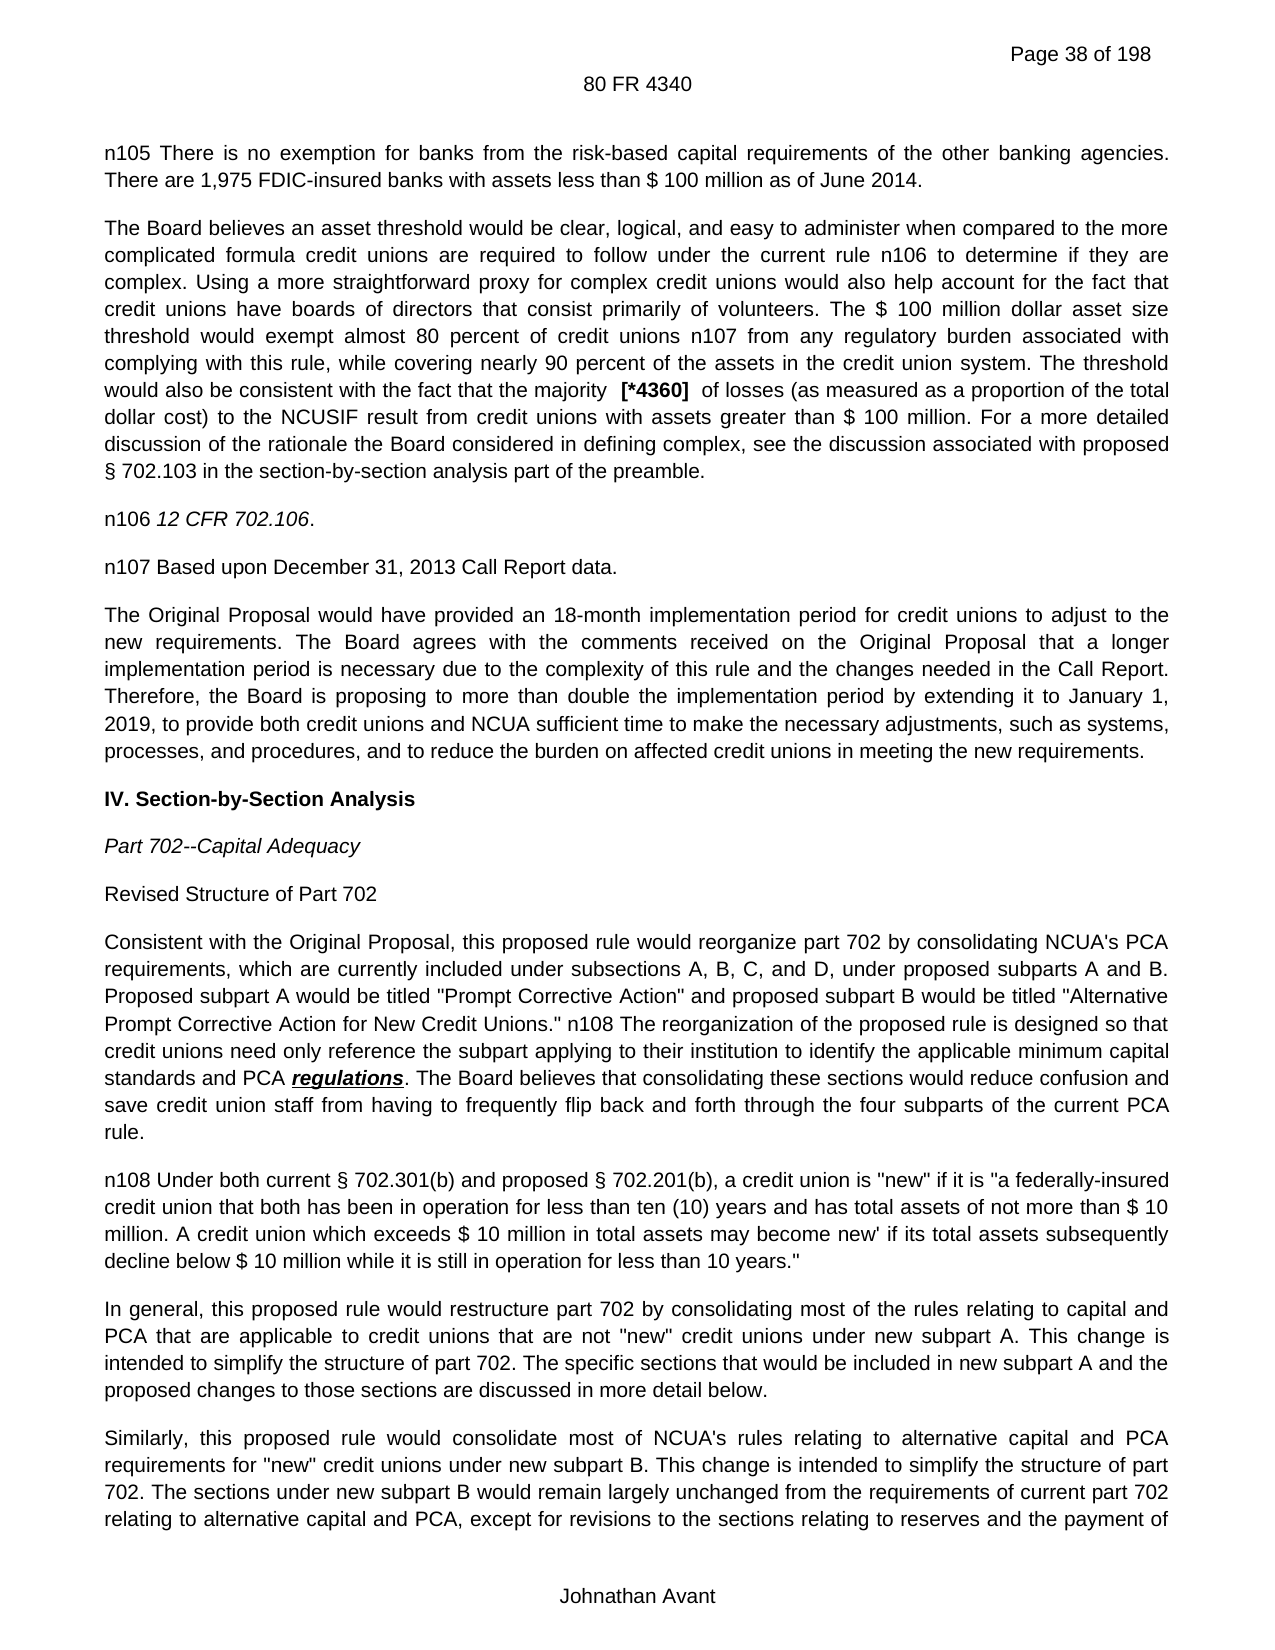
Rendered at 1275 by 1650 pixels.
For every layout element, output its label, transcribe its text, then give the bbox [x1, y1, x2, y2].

text The Original Proposal would have provided an 18-month implementation period for credit unions to adjust to the new requirements. The Board agrees with the comments received on the Original Proposal that a longer implementation period is necessary due to the complexity of this rule and the changes needed in the Call Report. Therefore, the Board is proposing to more than double the implementation period by extending it to January 1, 2019, to provide both credit unions and NCUA sufficient time to make the necessary adjustments, such as systems, processes, and procedures, and to reduce the burden on affected credit unions in meeting the new requirements. [104, 600, 1171, 762]
text The Board believes an asset threshold would be clear, logical, and easy to administer when compared to the more complicated formula credit unions are required to follow under the current rule n106 to determine if they are complex. Using a more straightforward proxy for complex credit unions would also help account for the fact that credit unions have boards of directors that consist primarily of volunteers. The $ 100 million dollar asset size threshold would exempt almost 80 percent of credit unions n107 from any regulatory burden associated with complying with this rule, while covering nearly 90 percent of the assets in the credit union system. The threshold would also be consistent with the fact that the majority [*4360] of losses (as measured as a proportion of the total dollar cost) to the NCUSIF result from credit unions with assets greater than $ 100 million. For a more detailed discussion of the rationale the Board considered in defining complex, see the discussion associated with proposed § 702.103 in the section-by-section analysis part of the preamble. [104, 212, 1171, 483]
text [104, 1423, 1171, 1531]
text Part 702--Capital Adequacy [104, 831, 1171, 858]
text IV. Section-by-Section Analysis [104, 783, 1171, 810]
text n106 12 CFR 702.106. [104, 504, 1171, 531]
text Revised Structure of Part 702 [104, 879, 1171, 906]
text n107 Based upon December 31, 2013 Call Report data. [104, 552, 1171, 579]
text In general, this proposed rule would restructure part 702 by consolidating most of the rules relating to capital and PCA that are applicable to credit unions that are not "new" credit unions under new subpart A. This change is intended to simplify the structure of part 702. The specific sections that would be included in new subpart A and the proposed changes to those sections are discussed in more detail below. [104, 1294, 1171, 1402]
text Consistent with the Original Proposal, this proposed rule would reorganize part 702 by consolidating NCUA's PCA requirements, which are currently included under subsections A, B, C, and D, under proposed subparts A and B. Proposed subpart A would be titled "Prompt Corrective Action" and proposed subpart B would be titled "Alternative Prompt Corrective Action for New Credit Unions." n108 The reorganization of the proposed rule is designed so that credit unions need only reference the subpart applying to their institution to identify the applicable minimum capital standards and PCA regulations. The Board believes that consolidating these sections would reduce confusion and save credit union staff from having to frequently flip back and forth through the four subparts of the current PCA rule. [104, 927, 1171, 1144]
text n108 Under both current § 702.301(b) and proposed § 702.201(b), a credit union is "new" if it is "a federally-insured credit union that both has been in operation for less than ten (10) years and has total assets of not more than $ 10 million. A credit union which exceeds $ 10 million in total assets may become new' if its total assets subsequently decline below $ 10 million while it is still in operation for less than 10 years." [104, 1164, 1171, 1273]
text n105 There is no exemption for banks from the risk-based capital requirements of the other banking agencies. There are 1,975 FDIC-insured banks with assets less than $ 100 million as of June 2014. [104, 137, 1171, 192]
